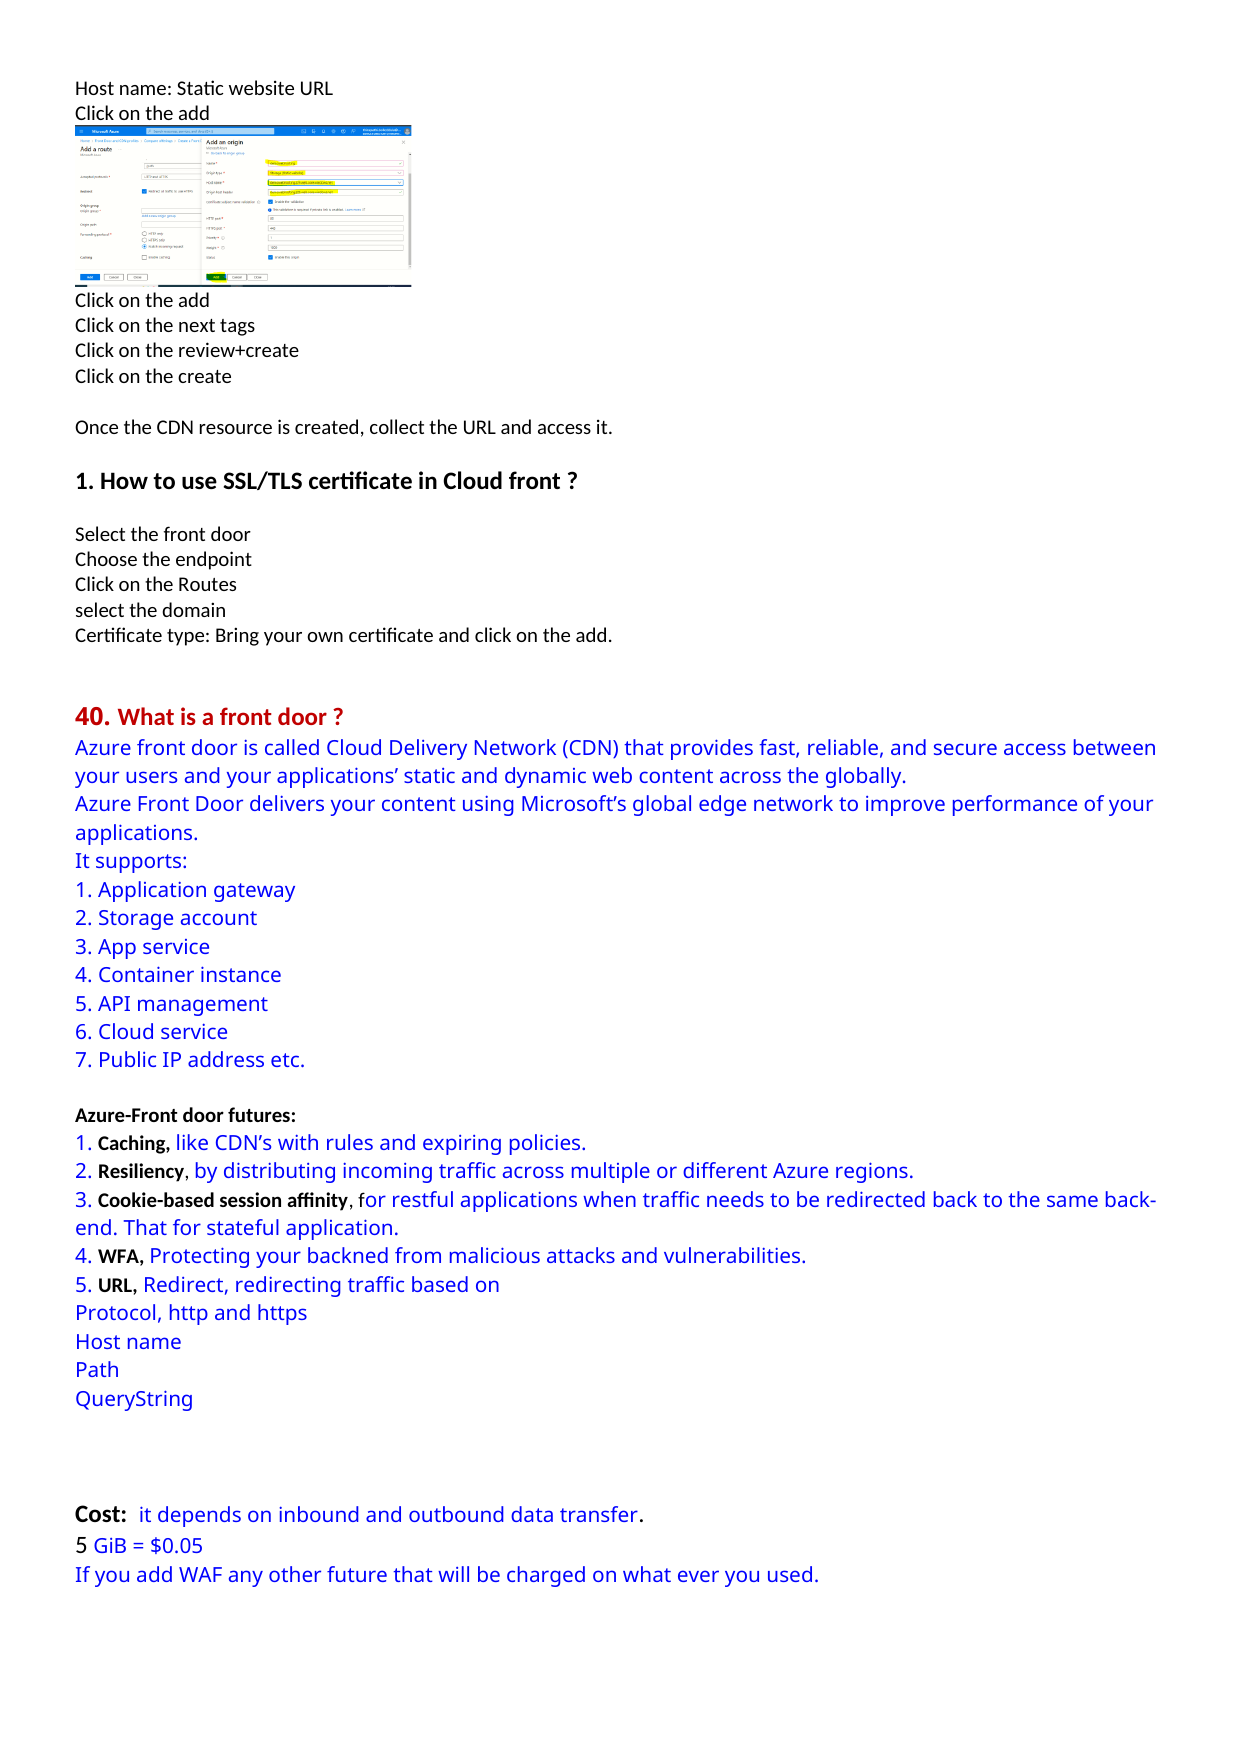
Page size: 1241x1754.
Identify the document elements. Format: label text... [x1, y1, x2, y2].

list Public IP address etc. [75, 1046, 1165, 1074]
list Protocol, http and https [75, 1298, 1165, 1327]
list 5 GiB = $0.05 [75, 1529, 1165, 1560]
text select the domain [75, 597, 1165, 622]
list Cookie-based session affinity, for restful applications when traffic needs to be redirected back to the same back-end. That for stateful application. [75, 1185, 1165, 1242]
list Cost: it depends on inbound and outbound data transfer. [75, 1499, 1165, 1529]
list Certificate type: Bring your own certificate and click on the add. [75, 622, 1165, 699]
list What is a front door ? Azure front door is called Cloud Delivery Network (CDN) that provides fast, reliable, and secure access between your users and your applications’ static and dynamic web content across the globally. Azure Front Door delivers your content using Microsoft’s global edge network to improve performance of your applications. [75, 699, 1165, 846]
list Host name [75, 1327, 1165, 1355]
text Azure-Front door futures: [75, 1102, 1165, 1128]
list Application gateway [75, 875, 1165, 903]
picture [75, 125, 412, 287]
text Once the CDN resource is created, collect the URL and access it. [75, 414, 1165, 439]
list App service [75, 932, 1165, 960]
list API management [75, 989, 1165, 1017]
list It supports: [75, 846, 1165, 875]
list Container instance [75, 960, 1165, 989]
list If you add WAF any other future that will be charged on what ever you used. [75, 1560, 1165, 1588]
text Click on the Routes [75, 572, 1165, 597]
list URL, Redirect, redirecting traffic based on [75, 1270, 1165, 1298]
text Click on the next tags [75, 312, 1165, 338]
list QueryString [75, 1384, 1165, 1412]
list Cloud service [75, 1017, 1165, 1046]
text Host name: Static website URL [75, 75, 1165, 100]
text Choose the endpoint [75, 546, 1165, 572]
text Click on the add [75, 100, 1165, 126]
list Storage account [75, 903, 1165, 932]
list Path [75, 1355, 1165, 1384]
list Resiliency, by distributing incoming traffic across multiple or different Azure regions. [75, 1156, 1165, 1185]
list Caching, like CDN’s with rules and expiring policies. [75, 1128, 1165, 1156]
text Click on the add [75, 287, 1165, 312]
text Click on the create [75, 363, 1165, 388]
list How to use SSL/TLS certificate in Cloud front ? [75, 465, 1165, 495]
text Select the front door [75, 521, 1165, 546]
text Click on the review+create [75, 338, 1165, 363]
list WFA, Protecting your backned from malicious attacks and vulnerabilities. [75, 1242, 1165, 1270]
